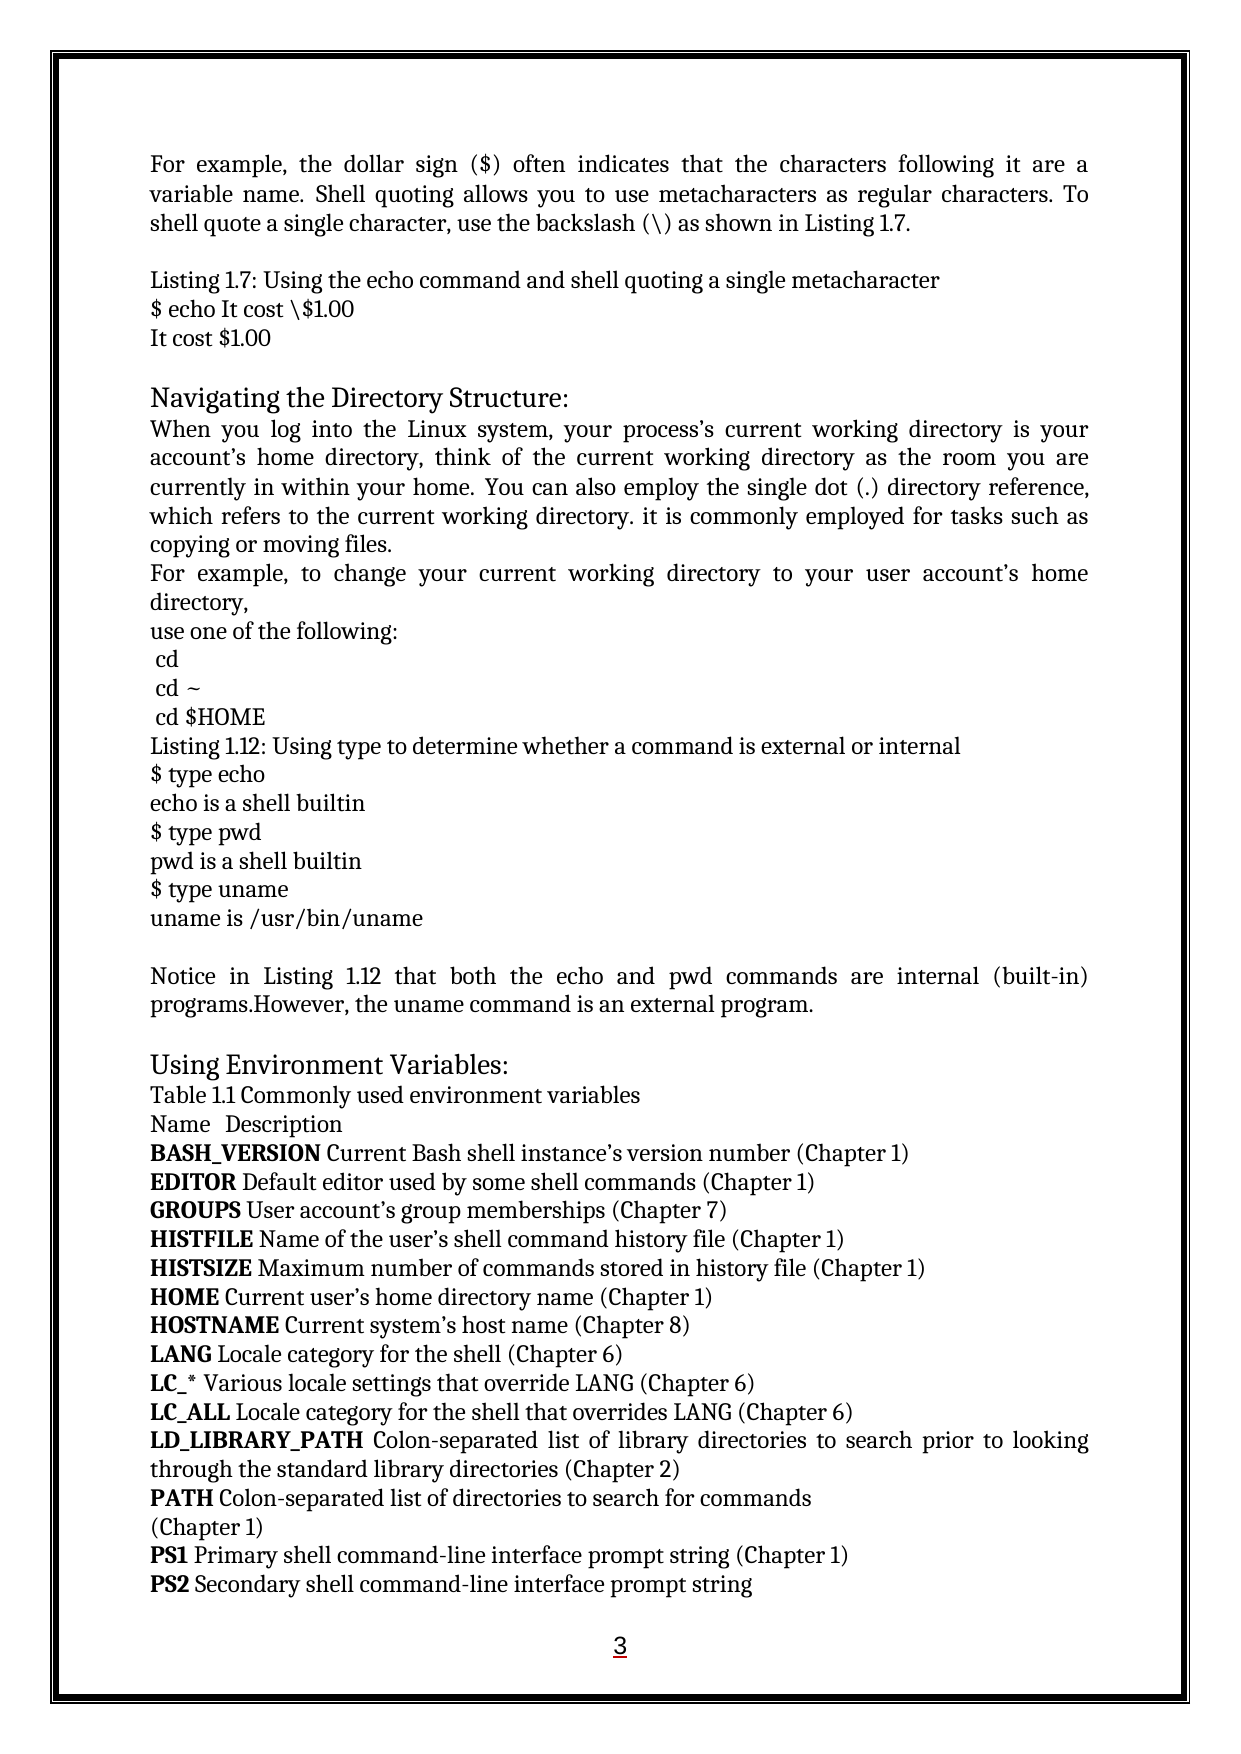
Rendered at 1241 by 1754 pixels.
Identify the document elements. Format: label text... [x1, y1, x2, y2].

text pwd is a shell builtin [150, 847, 1090, 875]
text When you log into the Linux system, your process’s current working directory is your account’s home directory, think of the current working directory as the room you are currently in within your home. You can also employ the single dot (.) directory reference, which refers to the current working directory. it is commonly employed for tasks such as copying or moving files. [150, 414, 1090, 559]
text Name Description [150, 1110, 1090, 1139]
text Listing 1.12: Using type to determine whether a command is external or internal [150, 732, 1090, 760]
text LANG Locale category for the shell (Chapter 6) [150, 1340, 1090, 1369]
text Listing 1.7: Using the echo command and shell quoting a single metacharacter [150, 266, 1090, 295]
text $ type echo [150, 760, 1090, 789]
text For example, the dollar sign ($) often indicates that the characters following it are a variable name. Shell quoting allows you to use metacharacters as regular characters. To shell quote a single character, use the backslash (\) as shown in Listing 1.7. [150, 150, 1090, 237]
text PS2 Secondary shell command-line interface prompt string [150, 1570, 1090, 1599]
text echo is a shell builtin [150, 789, 1090, 818]
text use one of the following: [150, 617, 1090, 645]
text Using Environment Variables: [150, 1048, 1090, 1081]
text cd ~ [150, 674, 1090, 703]
text $ type uname [150, 875, 1090, 904]
text HOME Current user’s home directory name (Chapter 1) [150, 1283, 1090, 1311]
text (Chapter 1) [150, 1513, 1090, 1541]
text cd [150, 645, 1090, 674]
text LC_ALL Locale category for the shell that overrides LANG (Chapter 6) [150, 1398, 1090, 1426]
text PS1 Primary shell command-line interface prompt string (Chapter 1) [150, 1541, 1090, 1570]
text Navigating the Directory Structure: [150, 381, 1090, 414]
text uname is /usr/bin/uname [150, 904, 1090, 933]
text HISTSIZE Maximum number of commands stored in history file (Chapter 1) [150, 1254, 1090, 1283]
text Table 1.1 Commonly used environment variables [150, 1081, 1090, 1110]
text Notice in Listing 1.12 that both the echo and pwd commands are internal (built-in) programs.However, the uname command is an external program. [150, 962, 1090, 1019]
text For example, to change your current working directory to your user account’s home directory, [150, 559, 1090, 617]
text LD_LIBRARY_PATH Colon-separated list of library directories to search prior to looking through the standard library directories (Chapter 2) [150, 1426, 1090, 1484]
text HOSTNAME Current system’s host name (Chapter 8) [150, 1311, 1090, 1340]
text LC_* Various locale settings that override LANG (Chapter 6) [150, 1369, 1090, 1398]
text HISTFILE Name of the user’s shell command history file (Chapter 1) [150, 1225, 1090, 1254]
text $ echo It cost \$1.00 [150, 295, 1090, 323]
text EDITOR Default editor used by some shell commands (Chapter 1) [150, 1168, 1090, 1196]
text $ type pwd [150, 818, 1090, 847]
text cd $HOME [150, 703, 1090, 732]
text BASH_VERSION Current Bash shell instance’s version number (Chapter 1) [150, 1139, 1090, 1168]
text It cost $1.00 [150, 323, 1090, 352]
text GROUPS User account’s group memberships (Chapter 7) [150, 1196, 1090, 1225]
text PATH Colon-separated list of directories to search for commands [150, 1484, 1090, 1513]
